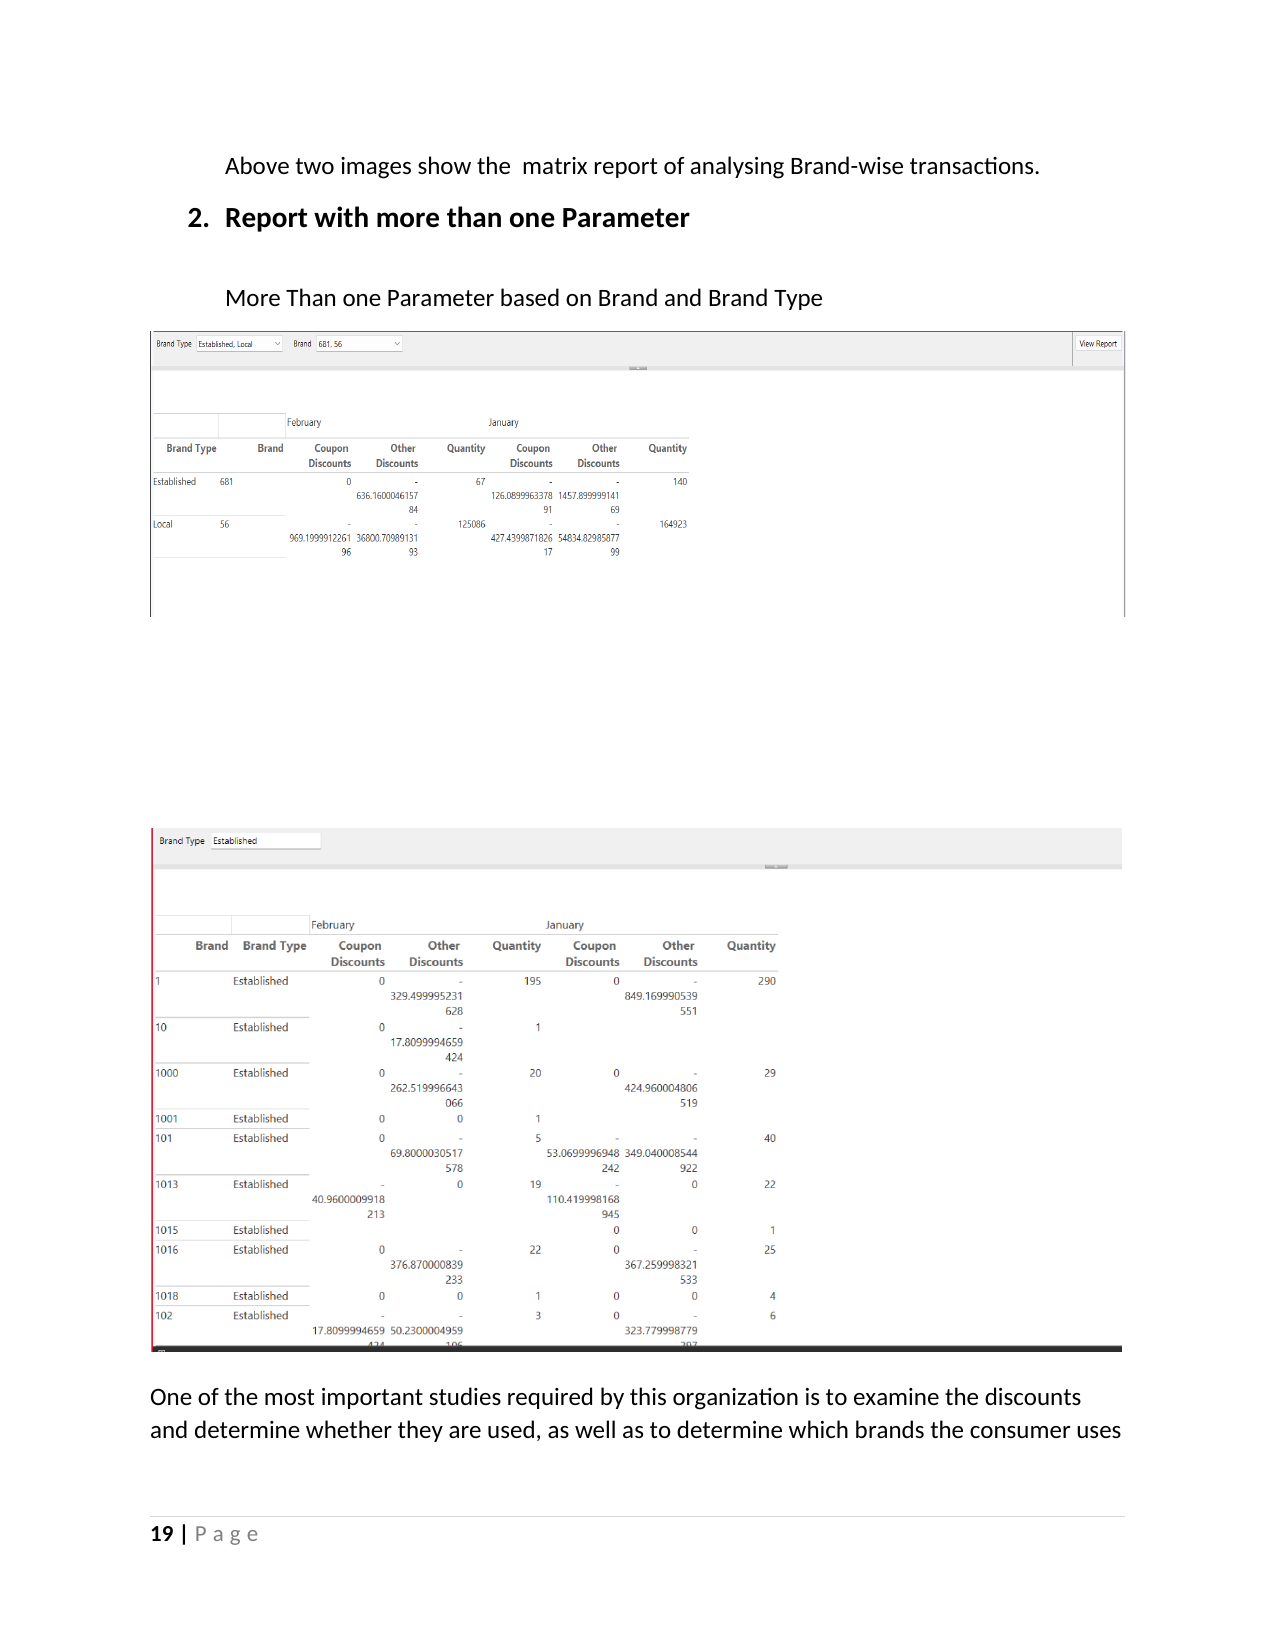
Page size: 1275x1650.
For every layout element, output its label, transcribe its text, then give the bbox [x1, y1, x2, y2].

list More Than one Parameter based on Brand and Brand Type [225, 282, 1125, 312]
picture [150, 828, 1122, 1351]
picture [150, 331, 1125, 617]
list Report with more than one Parameter [187, 199, 1125, 235]
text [150, 883, 1125, 1445]
text Above two images show the matrix report of analysing Brand-wise transactions. [225, 150, 1125, 181]
